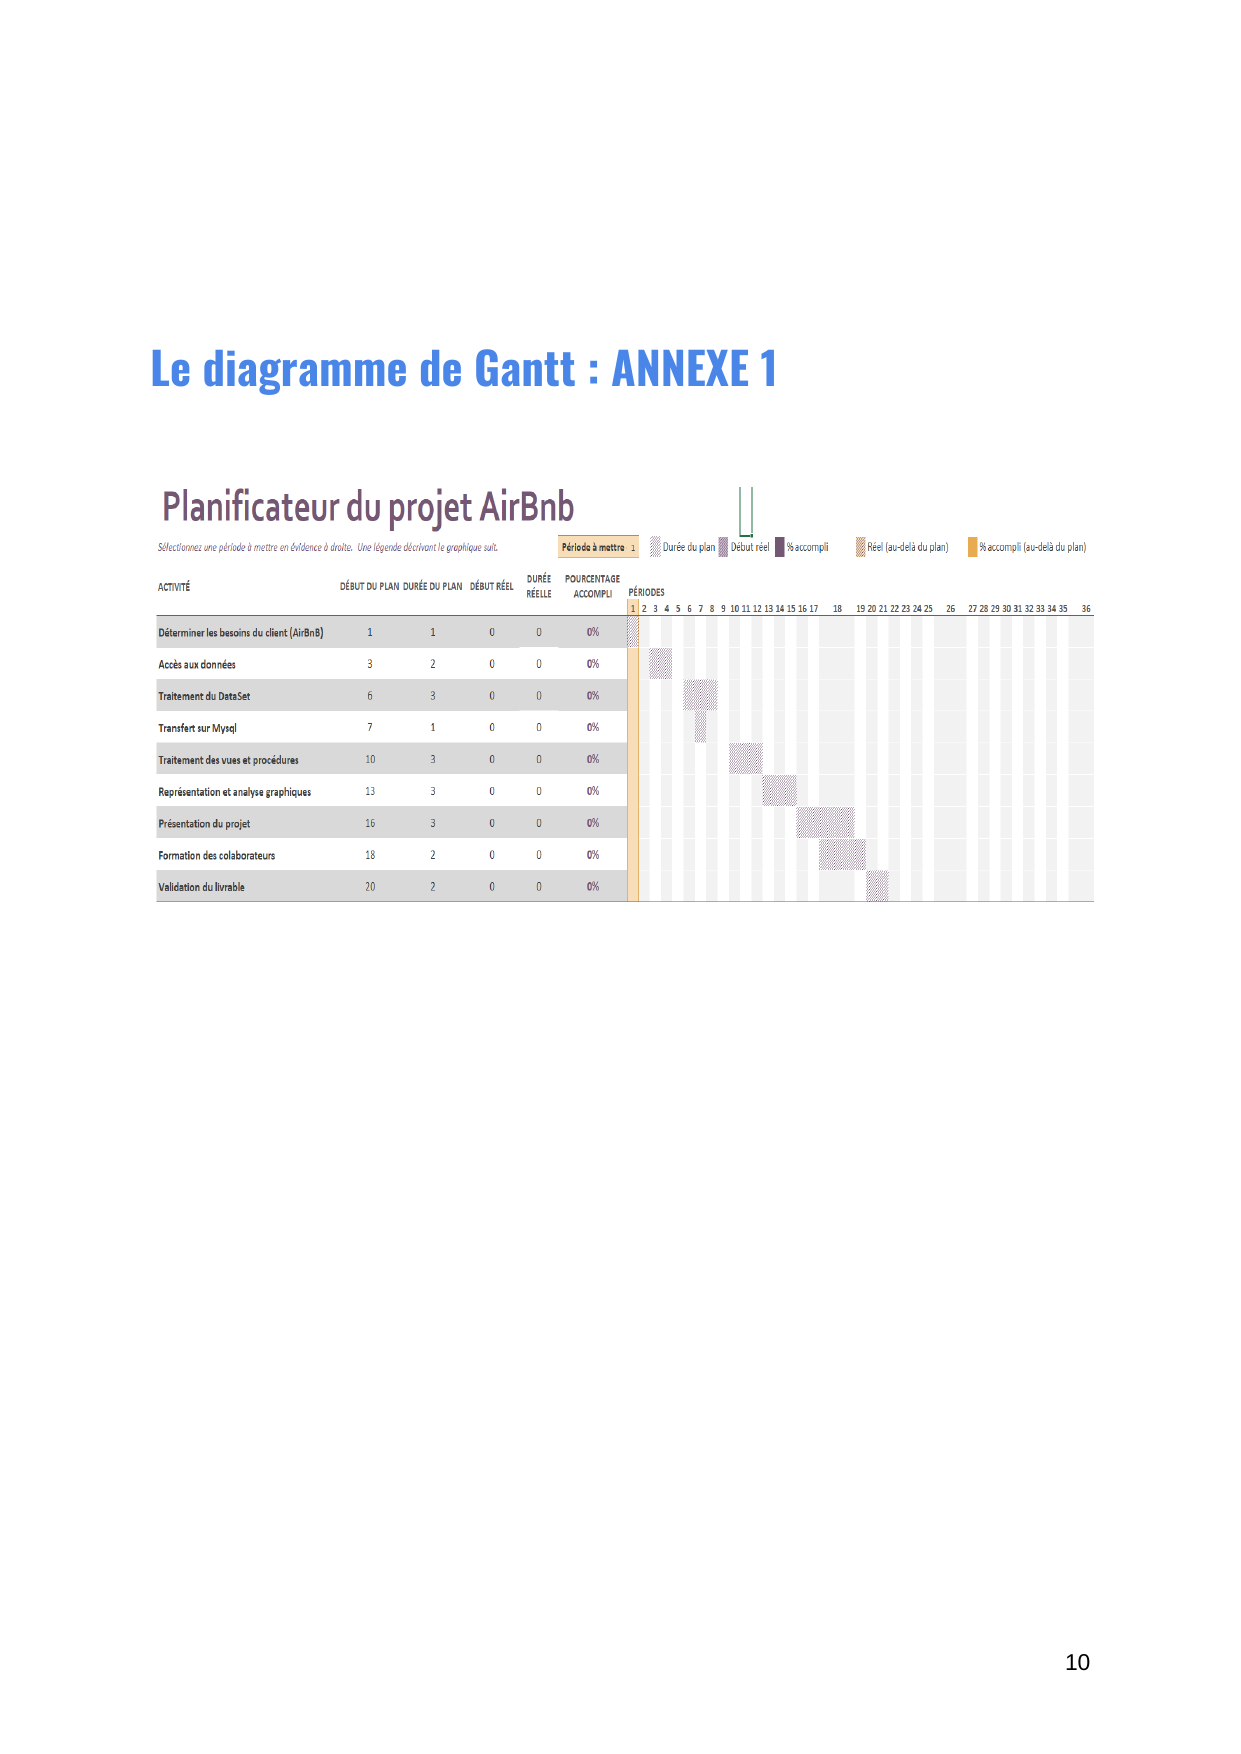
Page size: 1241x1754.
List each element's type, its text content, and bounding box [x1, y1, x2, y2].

text Le diagramme de Gantt : ANNEXE 1 [150, 333, 1090, 399]
picture [153, 487, 1094, 916]
